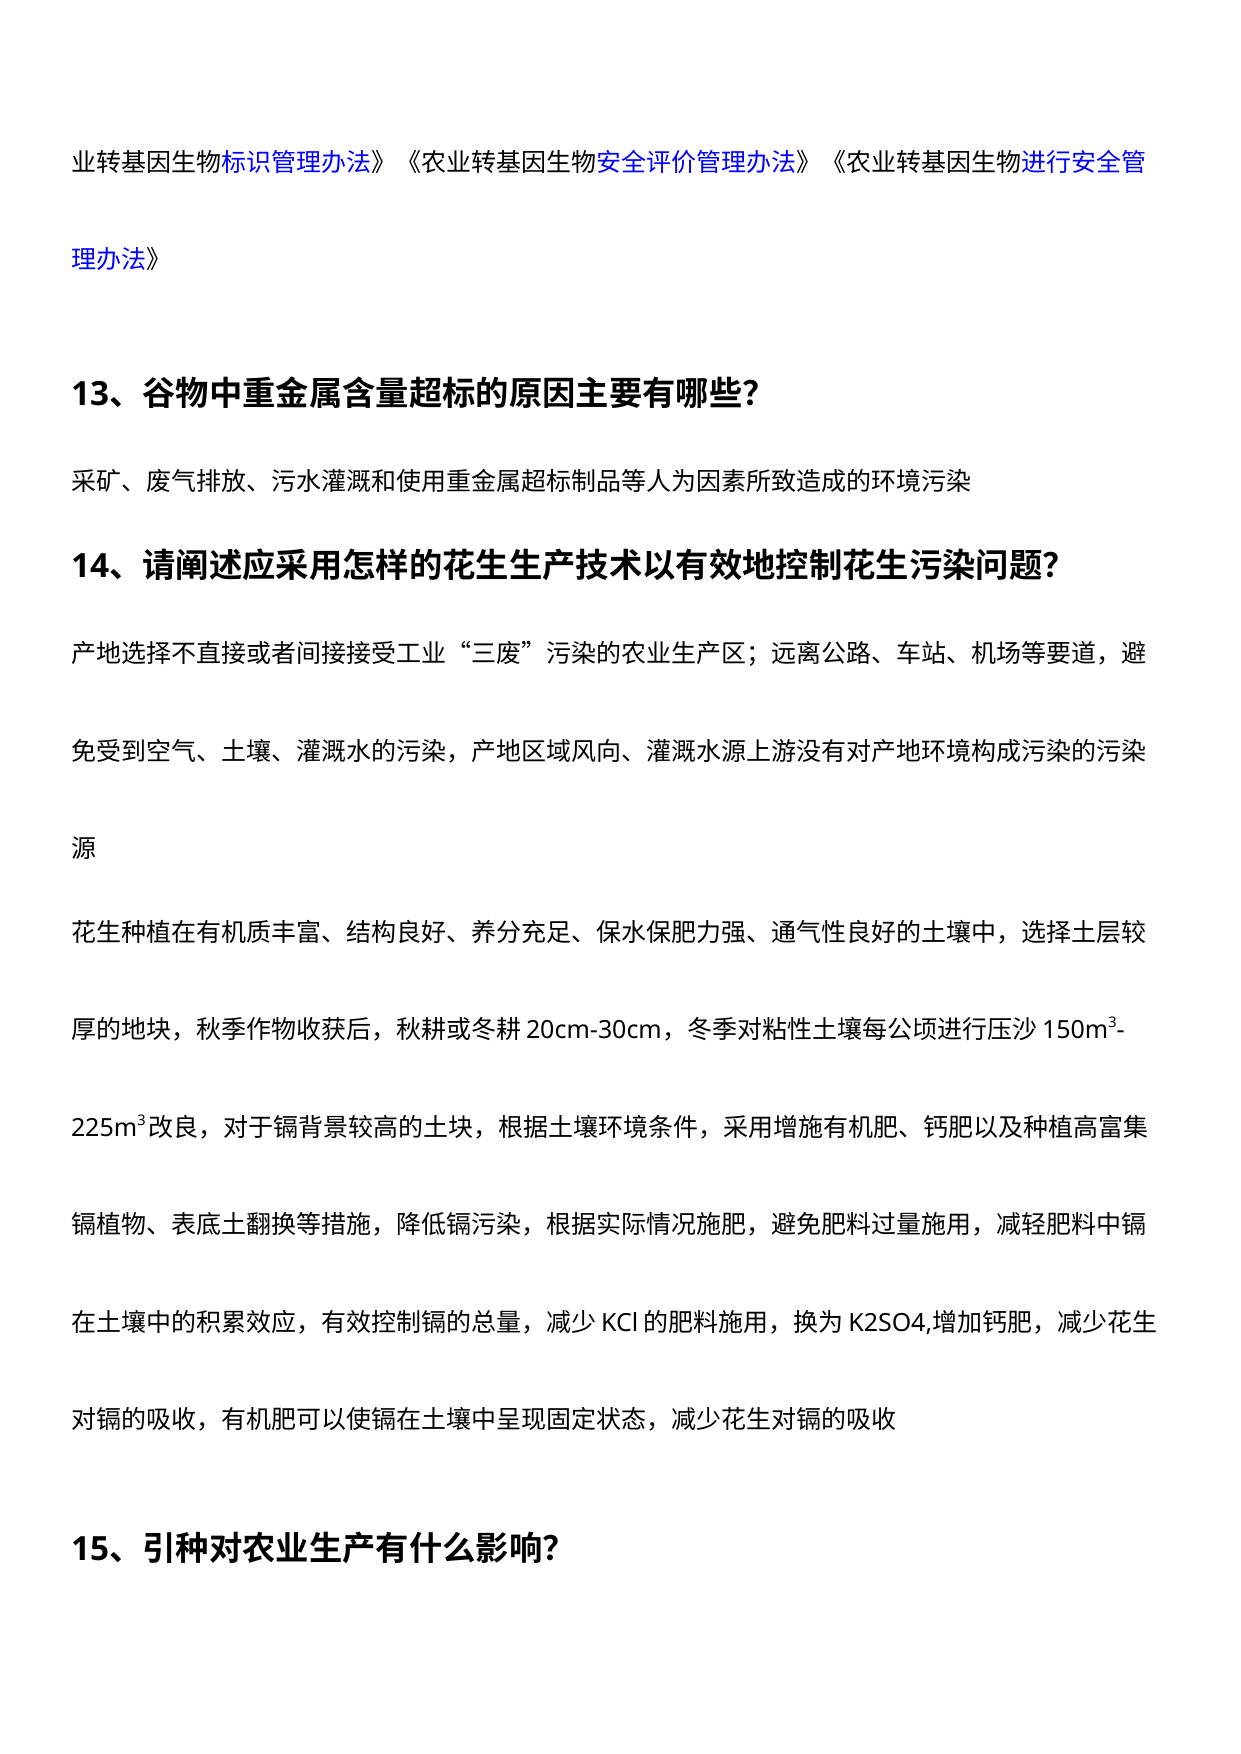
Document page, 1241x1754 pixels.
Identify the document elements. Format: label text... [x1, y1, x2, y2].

list 请阐述应采用怎样的花生生产技术以有效地控制花生污染问题？ [71, 530, 1169, 595]
list 花生种植在有机质丰富、结构良好、养分充足、保水保肥力强、通气性良好的土壤中，选择土层较厚的地块，秋季作物收获后，秋耕或冬耕20cm-30cm，冬季对粘性土壤每公顷进行压沙150m3-225m3改良，对于镉背景较高的土块，根据土壤环境条件，采用增施有机肥、钙肥以及种植高富集镉植物、表底土翻换等措施，降低镉污染，根据实际情况施肥，避免肥料过量施用，减轻肥料中镉在土壤中的积累效应，有效控制镉的总量，减少KCl的肥料施用，换为K2SO4,增加钙肥，减少花生对镉的吸收，有机肥可以使镉在土壤中呈现固定状态，减少花生对镉的吸收 [71, 898, 1169, 1450]
list 谷物中重金属含量超标的原因主要有哪些？ [71, 358, 1169, 423]
list 产地选择不直接或者间接接受工业“三废”污染的农业生产区；远离公路、车站、机场等要道，避免受到空气、土壤、灌溉水的污染，产地区域风向、灌溉水源上游没有对产地环境构成污染的污染源 [71, 619, 1169, 879]
list 采矿、废气排放、污水灌溉和使用重金属超标制品等人为因素所致造成的环境污染 [71, 447, 1169, 512]
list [71, 128, 1169, 291]
text 15、引种对农业生产有什么影响？ [71, 1513, 1169, 1578]
